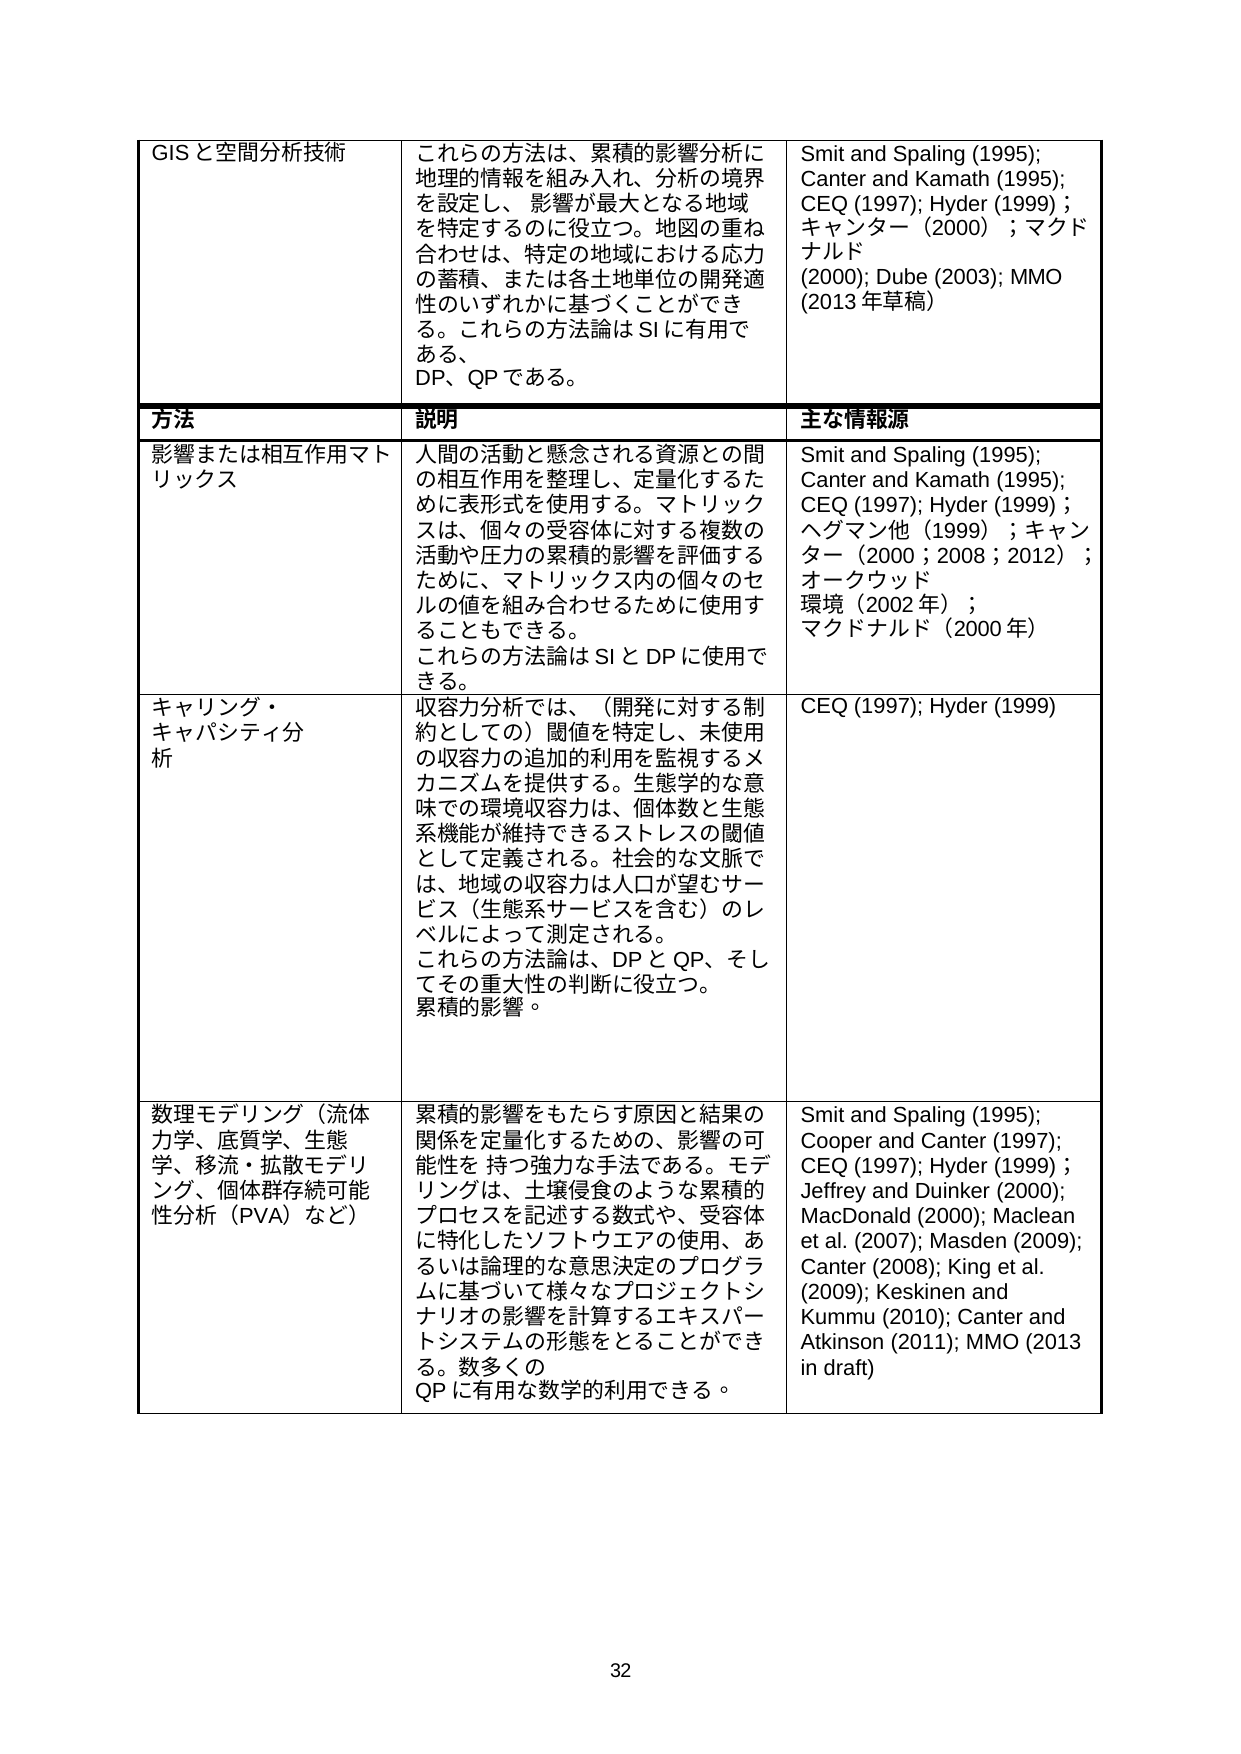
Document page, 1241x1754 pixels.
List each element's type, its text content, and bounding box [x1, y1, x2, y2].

table_header 方法 [140, 409, 401, 439]
table_cell 数理モデリング（流体力学、底質学、生態学、移流・拡散モデリング、個体群存続可能性分析（PVA）など） [140, 1102, 401, 1413]
table_cell 累積的影響をもたらす原因と結果の関係を定量化するための、影響の可能性を 持つ強力な手法である。モデリングは、土壌侵食のような累積的プロセスを記述する数式や、受容体に特化したソフトウエアの使用、あるいは論理的な意思決定のプログラムに基づいて様々なプロジェクトシナリオの影響を計算するエキスパートシステムの形態をとることができる。数多くの QPに有用な数学的利用できる。 [402, 1102, 786, 1413]
table_header 主な情報源 [787, 409, 1100, 439]
table_cell Smit and Spaling (1995); Canter and Kamath (1995); CEQ (1997); Hyder (1999)； キャンター（2000）；マクドナルド (2000); Dube (2003); MMO (2013年草稿） [787, 141, 1100, 403]
table_cell CEQ (1997); Hyder (1999) [787, 695, 1100, 1101]
table_cell Smit and Spaling (1995); Cooper and Canter (1997); CEQ (1997); Hyder (1999)； Jeffrey and Duinker (2000); MacDonald (2000); Maclean et al. (2007); Masden (2009); Canter (2008); King et al. (2009); Keskinen and Kummu (2010); Canter and Atkinson (2011); MMO (2013 in draft) [787, 1102, 1100, 1413]
table_cell Smit and Spaling (1995); Canter and Kamath (1995); CEQ (1997); Hyder (1999)； ヘグマン他（1999）；キャンター（2000；2008；2012）；オークウッド 環境（2002年）； マクドナルド（2000年） [787, 442, 1100, 694]
table_cell 収容力分析では、（開発に対する制約としての）閾値を特定し、未使用の収容力の追加的利用を監視するメカニズムを提供する。生態学的な意味での環境収容力は、個体数と生態系機能が維持できるストレスの閾値として定義される。社会的な文脈では、地域の収容力は人口が望むサービス（生態系サービスを含む）のレベルによって測定される。 これらの方法論は、DPとQP、そしてその重大性の判断に役立つ。 累積的影響。 [402, 695, 786, 1101]
table_cell キャリング・キャパシティ分析 [140, 695, 401, 1101]
table_cell これらの方法は、累積的影響分析に地理的情報を組み入れ、分析の境界を設定し、 影響が最大となる地域を特定するのに役立つ。地図の重ね合わせは、特定の地域における応力の蓄積、または各土地単位の開発適性のいずれかに基づくことができる。これらの方法論はSIに有用である、 DP、QPである。 [402, 141, 786, 403]
table_cell GISと空間分析技術 [140, 141, 401, 403]
table_cell 人間の活動と懸念される資源との間の相互作用を整理し、定量化するために表形式を使用する。マトリックスは、個々の受容体に対する複数の活動や圧力の累積的影響を評価するために、マトリックス内の個々のセルの値を組み合わせるために使用することもできる。 これらの方法論はSIとDPに使用できる。 [402, 442, 786, 694]
table_cell 影響または相互作用マトリックス [140, 442, 401, 694]
table_header 説明 [402, 409, 786, 439]
